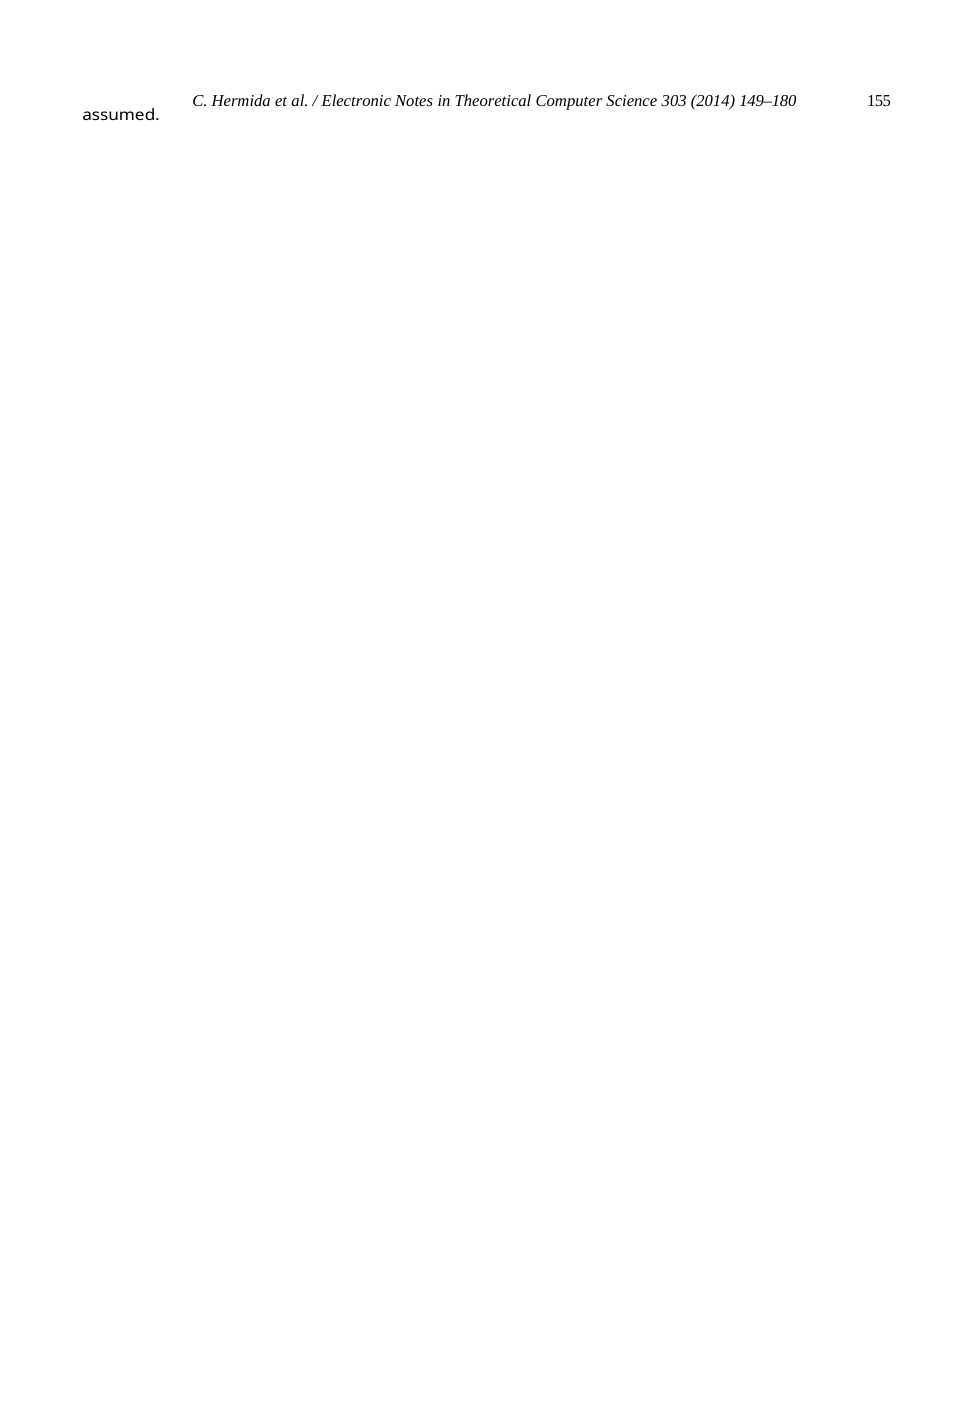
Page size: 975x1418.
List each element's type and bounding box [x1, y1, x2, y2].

text [82, 108, 881, 124]
